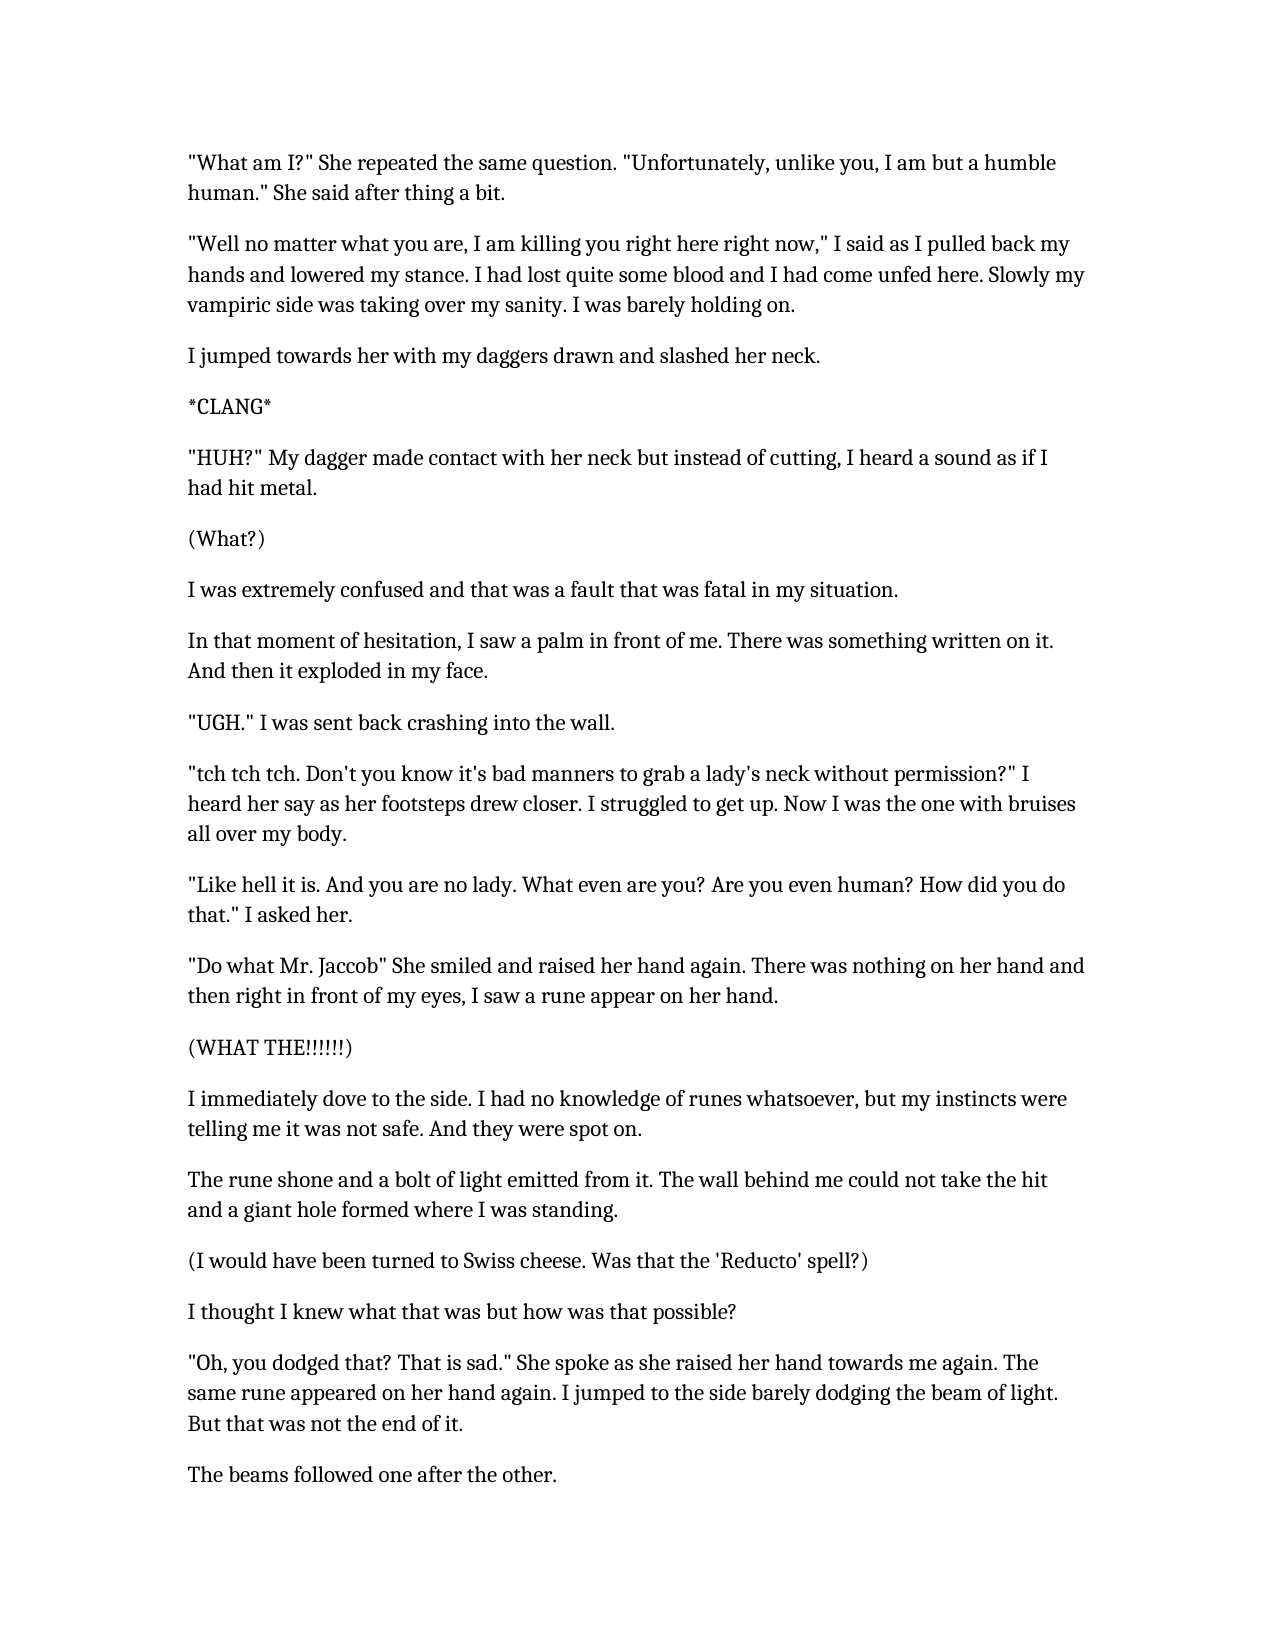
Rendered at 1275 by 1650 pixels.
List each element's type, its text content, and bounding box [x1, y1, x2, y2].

text I jumped towards her with my daggers drawn and slashed her neck. [187, 343, 1087, 369]
text "What am I?" She repeated the same question. "Unfortunately, unlike you, I am but a humble human." She said after thing a bit. [187, 150, 1087, 207]
text The beams followed one after the other. [187, 1461, 1087, 1488]
text "HUH?" My dagger made contact with her neck but instead of cutting, I heard a sound as if I had hit metal. [187, 445, 1087, 501]
text "Oh, you dodged that? That is sad." She spoke as she raised her hand towards me again. The same rune appeared on her hand again. I jumped to the side barely dodging the beam of light. But that was not the end of it. [187, 1350, 1087, 1437]
text I was extremely confused and that was a fault that was fatal in my situation. [187, 577, 1087, 603]
text "tch tch tch. Don't you know it's bad manners to grab a lady's neck without permission?" I heard her say as her footsteps drew closer. I struggled to get up. Now I was the one with bruises all over my body. [187, 760, 1087, 847]
text In that moment of hesitation, I saw a palm in front of me. There was something written on it. And then it exploded in my face. [187, 628, 1087, 685]
text (I would have been turned to Swiss cheese. Was that the 'Reducto' spell?) [187, 1248, 1087, 1274]
text I thought I knew what that was but how was that possible? [187, 1299, 1087, 1325]
text "Well no matter what you are, I am killing you right here right now," I said as I pulled back my hands and lowered my stance. I had lost quite some blood and I had come unfed here. Slowly my vampiric side was taking over my sanity. I was barely holding on. [187, 231, 1087, 318]
text I immediately dove to the side. I had no knowledge of runes whatsoever, but my instincts were telling me it was not safe. And they were spot on. [187, 1085, 1087, 1142]
text "Like hell it is. And you are no lady. What even are you? Are you even human? How did you do that." I asked her. [187, 872, 1087, 928]
text (What?) [187, 526, 1087, 552]
text "UGH." I was sent back crashing into the wall. [187, 709, 1087, 736]
text (WHAT THE!!!!!!) [187, 1034, 1087, 1061]
text The rune shone and a bolt of light emitted from it. The wall behind me could not take the hit and a giant hole formed where I was standing. [187, 1167, 1087, 1223]
text "Do what Mr. Jaccob" She smiled and raised her hand again. There was nothing on her hand and then right in front of my eyes, I saw a rune appear on her hand. [187, 953, 1087, 1010]
text *CLANG* [187, 394, 1087, 420]
